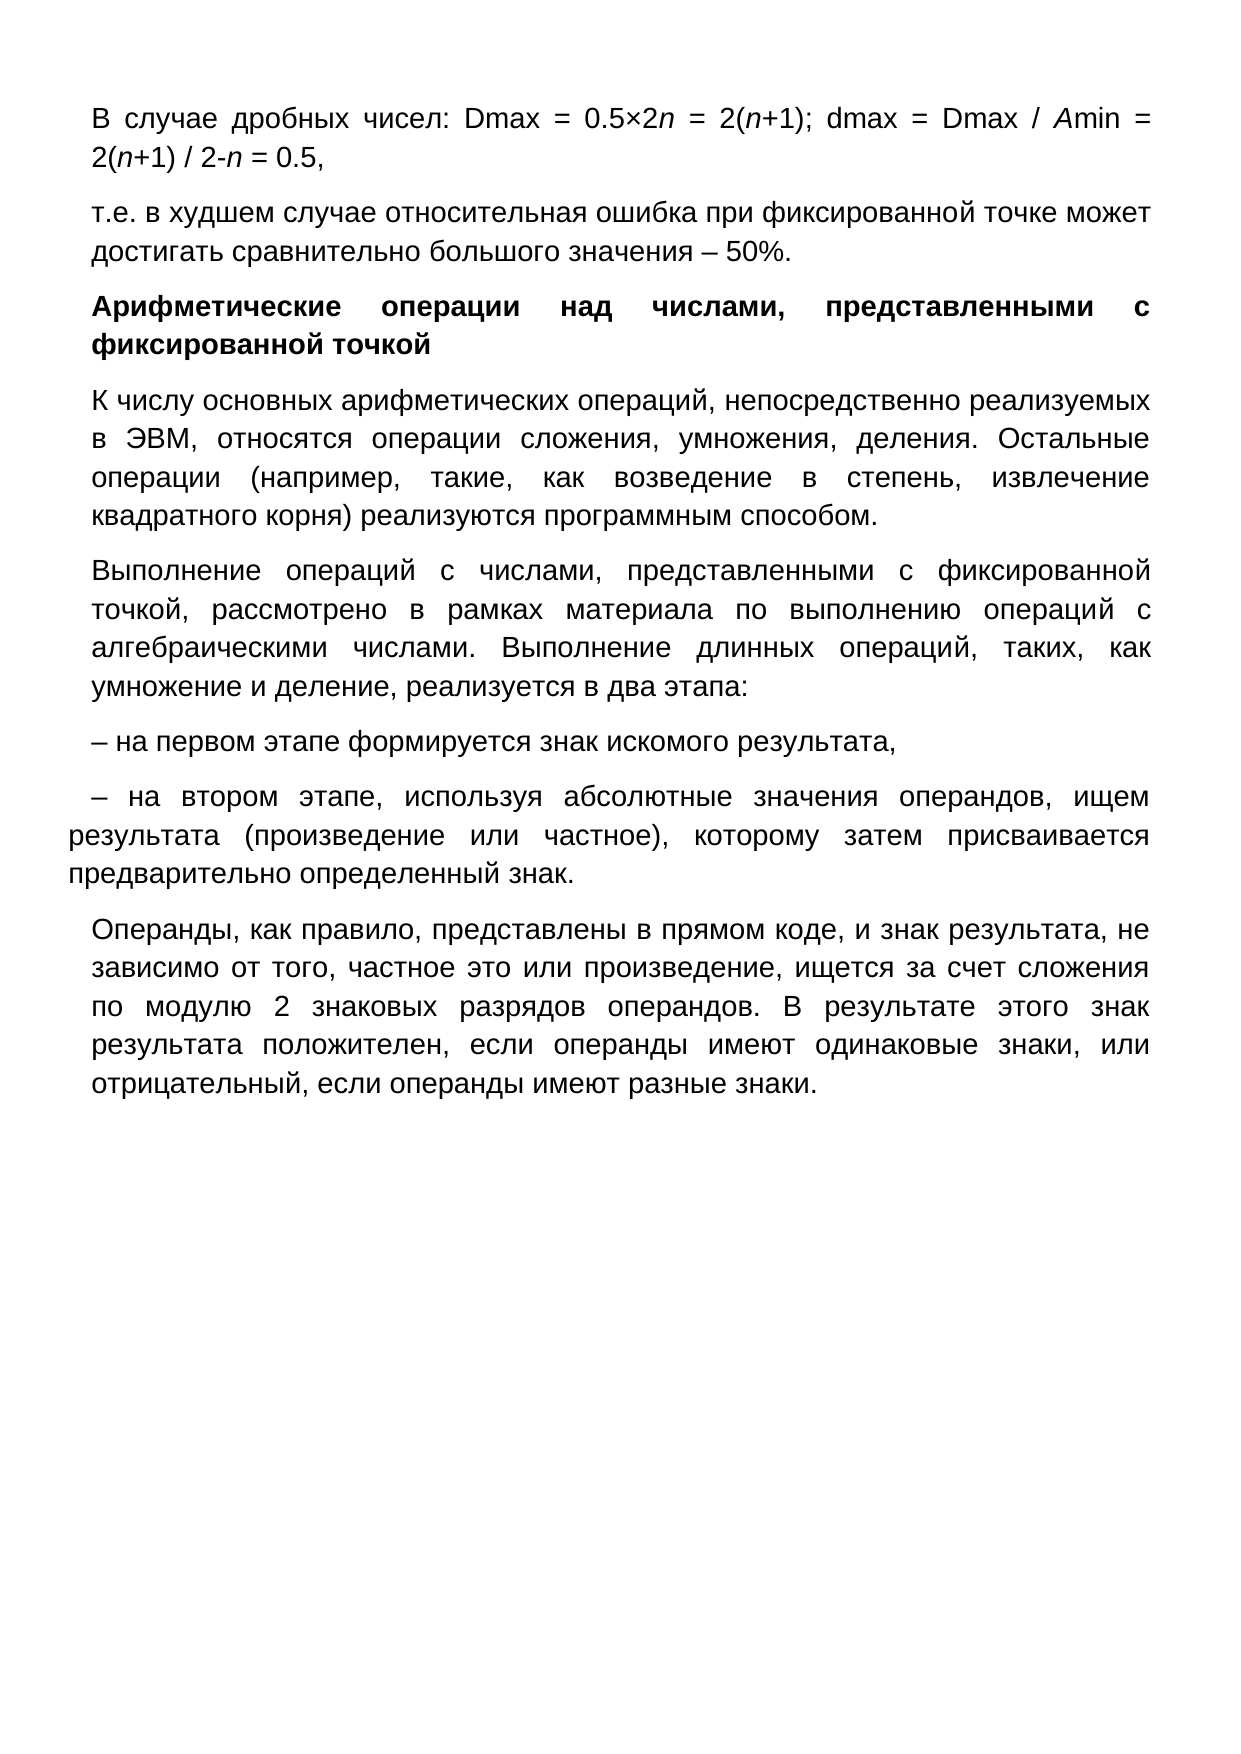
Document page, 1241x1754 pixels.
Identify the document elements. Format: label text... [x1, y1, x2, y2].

text – на втором этапе, используя абсолютные значения операндов, ищем результата (произведение или частное), которому затем присваивается предварительно определенный знак. [68, 779, 1151, 890]
text Арифметические операции над числами, представленными с фиксированной точкой [91, 289, 1151, 361]
text Выполнение операций с числами, представленными с фиксированной точкой, рассмотрено в рамках материала по выполнению операций с алгебраическими числами. Выполнение длинных операций, таких, как умножение и деление, реализуется в два этапа: [91, 553, 1151, 703]
text В случае дробных чисел: Dmax = 0.5×2n = 2(n+1); dmax = Dmax / Аmin = 2(n+1) / 2-n = 0.5, [91, 101, 1151, 173]
text Операнды, как правило, представлены в прямом коде, и знак результата, не зависимо от того, частное это или произведение, ищется за счет сложения по модулю 2 знаковых разрядов операндов. В результате этого знак результата положителен, если операнды имеют одинаковые знаки, или отрицательный, если операнды имеют разные знаки. [91, 912, 1151, 1099]
text – на первом этапе формируется знак искомого результата, [91, 724, 1151, 758]
text т.е. в худшем случае относительная ошибка при фиксированной точке может достигать сравнительно большого значения – 50%. [91, 195, 1151, 267]
text К числу основных арифметических операций, непосредственно реализуемых в ЭВМ, относятся операции сложения, умножения, деления. Остальные операции (например, такие, как возведение в степень, извлечение квадратного корня) реализуются программным способом. [91, 383, 1151, 532]
